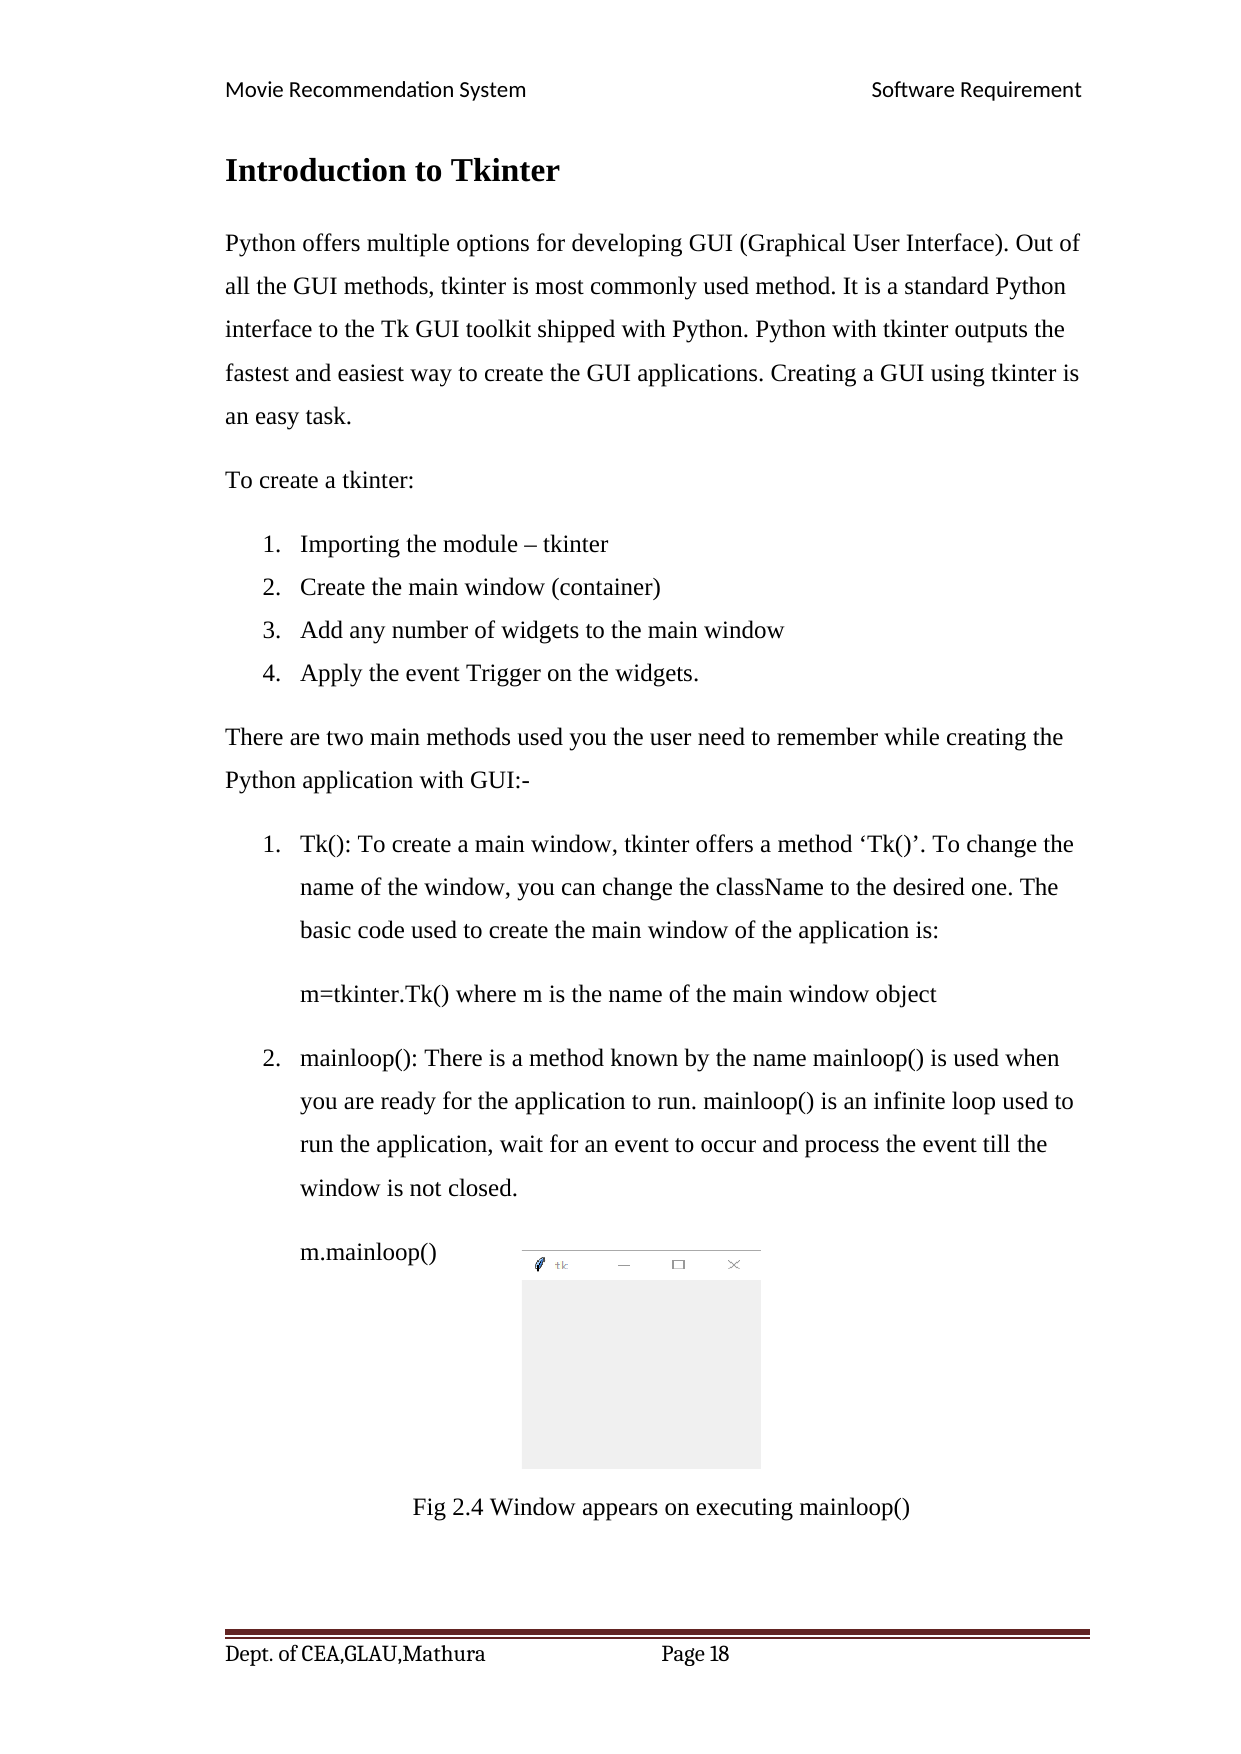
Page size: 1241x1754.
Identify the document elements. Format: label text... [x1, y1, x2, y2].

list Create the main window (container) [262, 572, 1090, 601]
text Python offers multiple options for developing GUI (Graphical User Interface). Out of all the GUI methods, tkinter is most commonly used method. It is a standard Python interface to the Tk GUI toolkit shipped with Python. Python with tkinter outputs the fastest and easiest way to create the GUI applications. Creating a GUI using tkinter is an easy task. [225, 228, 1090, 429]
list mainloop(): There is a method known by the name mainloop() is used when you are ready for the application to run. mainloop() is an infinite loop used to run the application, wait for an event to occur and process the event till the window is not closed. [262, 1043, 1090, 1201]
list Add any number of widgets to the main window [262, 615, 1090, 644]
text To create a tkinter: [225, 465, 1090, 493]
list Importing the module – tkinter [262, 529, 1090, 557]
text Introduction to Tkinter [225, 150, 1090, 188]
text m.mainloop() [225, 1237, 1090, 1265]
picture [521, 1250, 761, 1469]
list Tk(): To create a main window, tkinter offers a method ‘Tk()’. To change the name of the window, you can change the className to the desired one. The basic code used to create the main window of the application is: [262, 829, 1090, 944]
list Apply the event Trigger on the widgets. [262, 658, 1090, 687]
text Fig 2.4 Window appears on executing mainloop() [225, 1492, 1090, 1521]
text There are two main methods used you the user need to remember while creating the Python application with GUI:- [225, 722, 1090, 794]
text m=tkinter.Tk() where m is the name of the main window object [225, 979, 1090, 1008]
